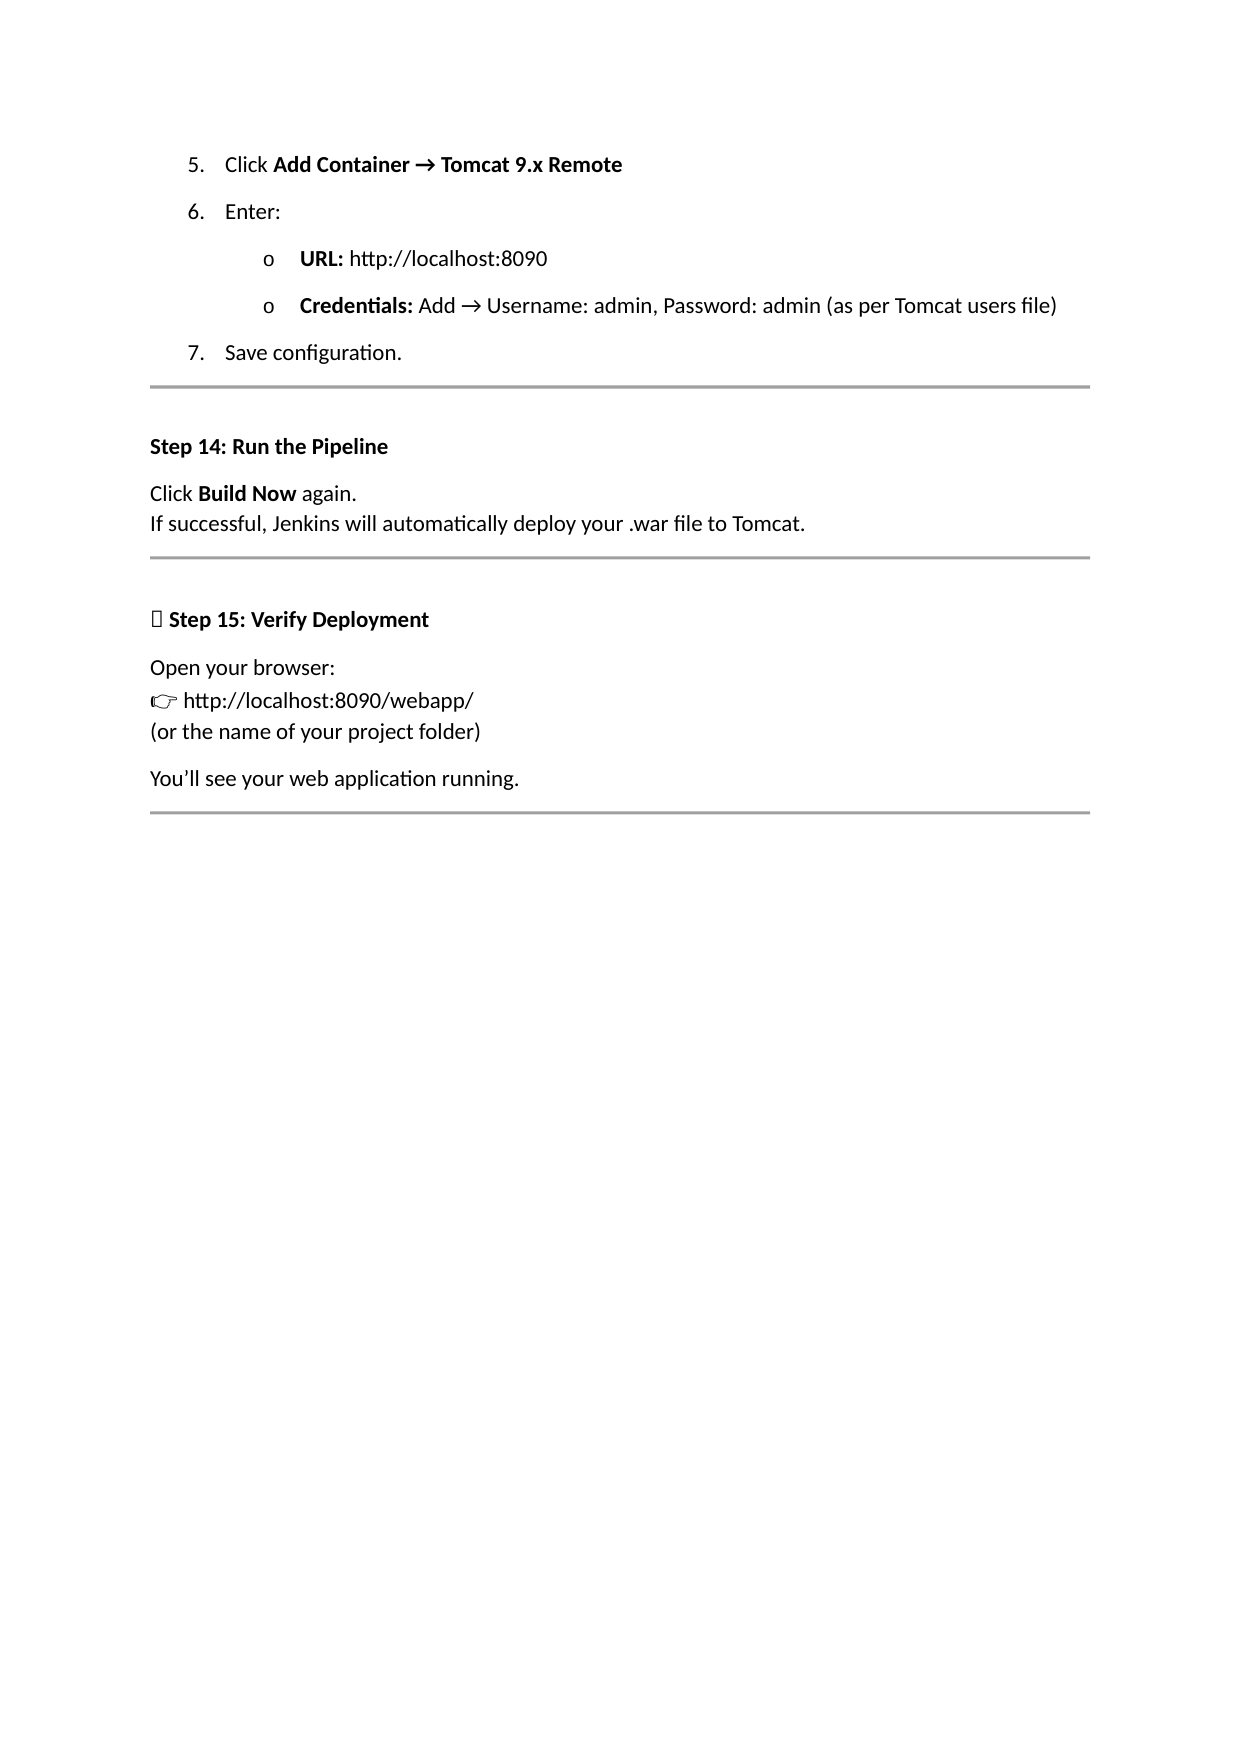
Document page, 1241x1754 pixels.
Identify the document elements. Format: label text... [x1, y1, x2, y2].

text 🧩 Step 15: Verify Deployment [150, 603, 1090, 634]
list Enter: [187, 197, 1090, 225]
list URL: http://localhost:8090 [262, 244, 1090, 272]
text Open your browser: 👉 http://localhost:8090/webapp/ (or the name of your project folder) [150, 653, 1090, 746]
list Click Add Container → Tomcat 9.x Remote [187, 150, 1090, 178]
list Credentials: Add → Username: admin, Password: admin (as per Tomcat users file) [262, 291, 1090, 320]
text Click Build Now again. If successful, Jenkins will automatically deploy your .war file to Tomcat. [150, 479, 1090, 537]
list Save configuration. [187, 338, 1090, 367]
text You’ll see your web application running. [150, 764, 1090, 792]
text Step 14: Run the Pipeline [150, 432, 1090, 460]
